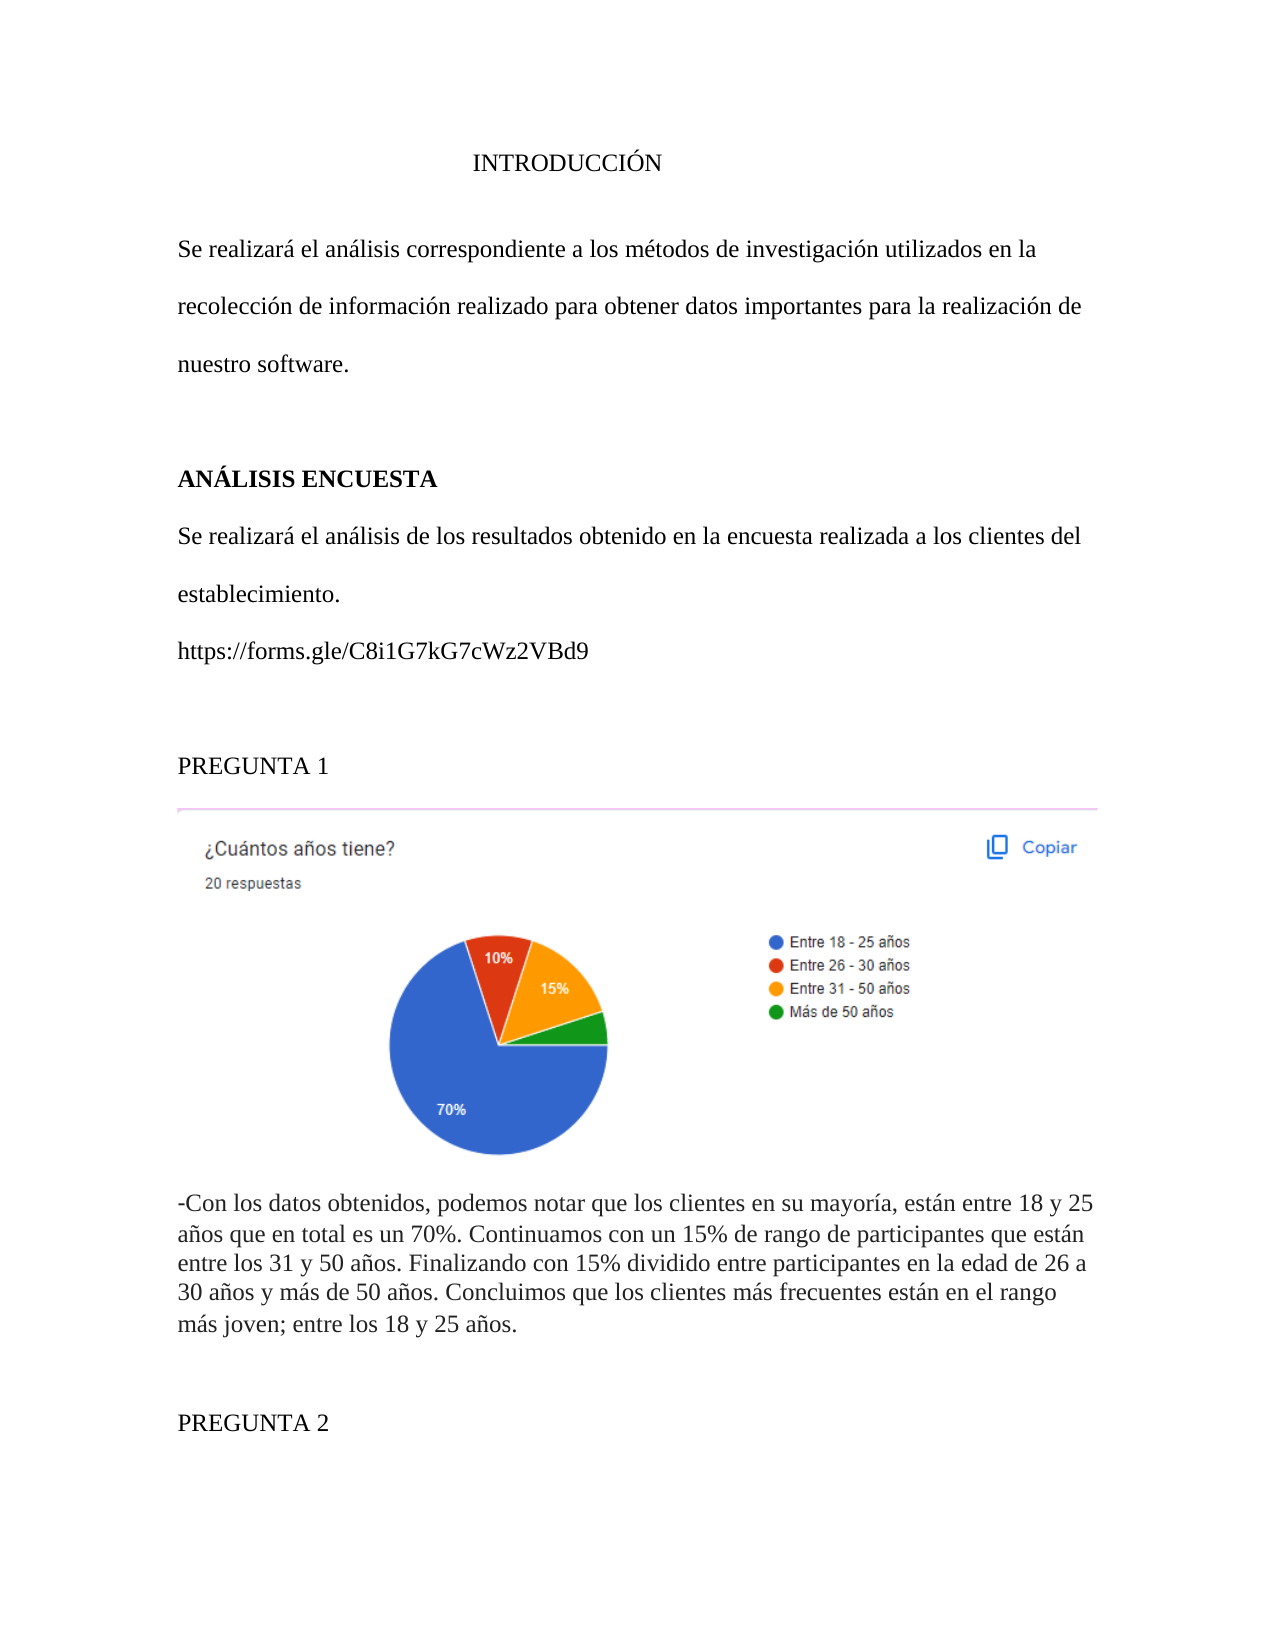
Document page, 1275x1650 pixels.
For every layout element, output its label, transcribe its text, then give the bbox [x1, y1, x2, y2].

text -Con los datos obtenidos, podemos notar que los clientes en su mayoría, están entre 18 y 25 años que en total es un 70%. Continuamos con un 15% de rango de participantes que están entre los 31 y 50 años. Finalizando con 15% dividido entre participantes en la edad de 26 a 30 años y más de 50 años. Concluimos que los clientes más frecuentes están en el rango más joven; entre los 18 y 25 años. [177, 1186, 1098, 1339]
text INTRODUCCIÓN [472, 148, 1023, 176]
picture [177, 808, 1098, 1186]
text PREGUNTA 1 [177, 751, 1093, 780]
text PREGUNTA 2 [177, 1408, 1093, 1436]
text Se realizará el análisis de los resultados obtenido en la encuesta realizada a los clientes del establecimiento. [177, 521, 1093, 608]
text https://forms.gle/C8i1G7kG7cWz2VBd9 [177, 636, 1093, 665]
text ANÁLISIS ENCUESTA [177, 464, 1093, 493]
text Se realizará el análisis correspondiente a los métodos de investigación utilizados en la recolección de información realizado para obtener datos importantes para la realización de nuestro software. [177, 234, 1093, 378]
